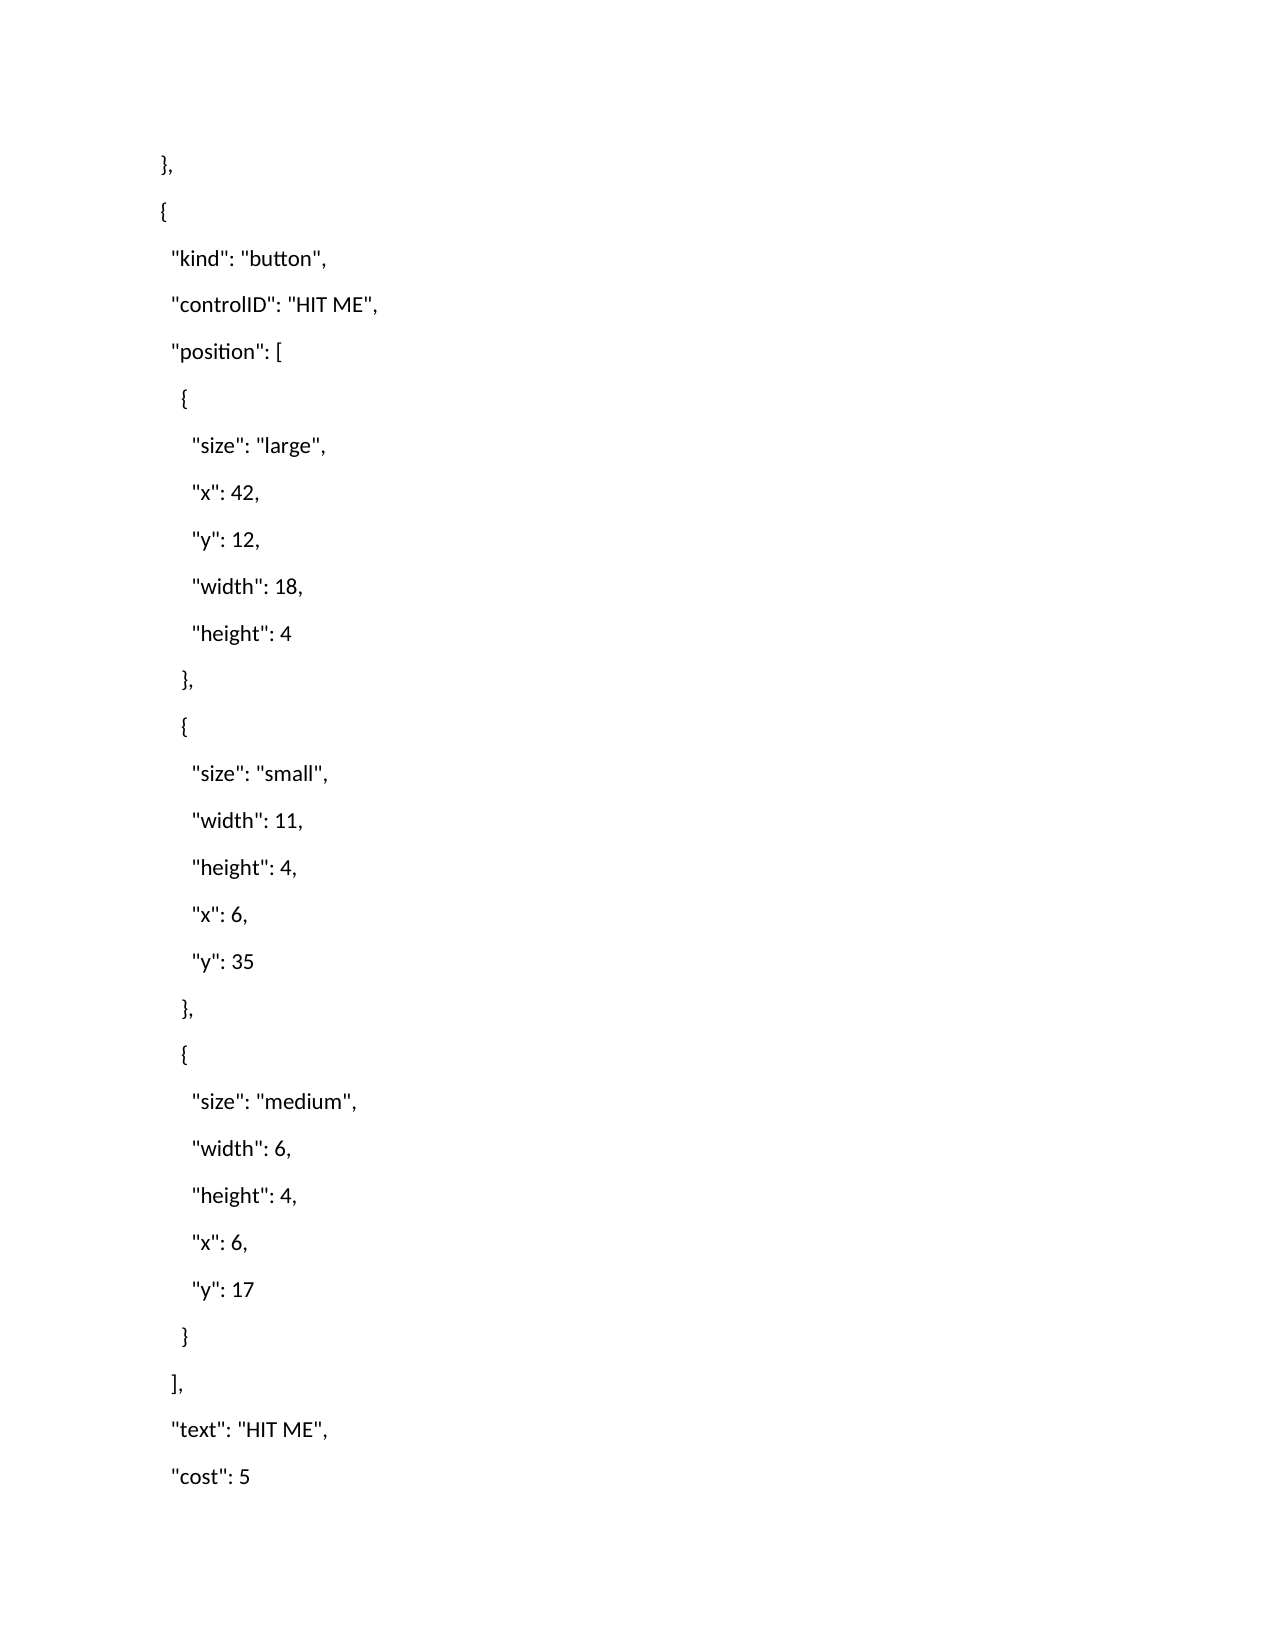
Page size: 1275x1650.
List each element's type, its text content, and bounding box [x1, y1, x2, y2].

text "width": 18, [150, 572, 1125, 600]
text { [150, 384, 1125, 412]
text }, [150, 994, 1125, 1022]
text "y": 17 [150, 1275, 1125, 1303]
text "width": 11, [150, 806, 1125, 834]
text "x": 42, [150, 478, 1125, 506]
text "size": "medium", [150, 1087, 1125, 1116]
text "y": 12, [150, 525, 1125, 553]
text }, [150, 150, 1125, 178]
text "cost": 5 [150, 1462, 1125, 1491]
text "controlID": "HIT ME", [150, 291, 1125, 319]
text "width": 6, [150, 1134, 1125, 1162]
text { [150, 1041, 1125, 1069]
text }, [150, 666, 1125, 694]
text "height": 4, [150, 853, 1125, 881]
text "x": 6, [150, 1228, 1125, 1256]
text "height": 4 [150, 619, 1125, 647]
text { [150, 197, 1125, 225]
text "x": 6, [150, 900, 1125, 928]
text ], [150, 1369, 1125, 1397]
text } [150, 1322, 1125, 1350]
text "y": 35 [150, 947, 1125, 975]
text "text": "HIT ME", [150, 1416, 1125, 1444]
text "height": 4, [150, 1181, 1125, 1209]
text "size": "large", [150, 431, 1125, 459]
text { [150, 712, 1125, 741]
text "size": "small", [150, 759, 1125, 787]
text "position": [ [150, 337, 1125, 366]
text "kind": "button", [150, 244, 1125, 272]
